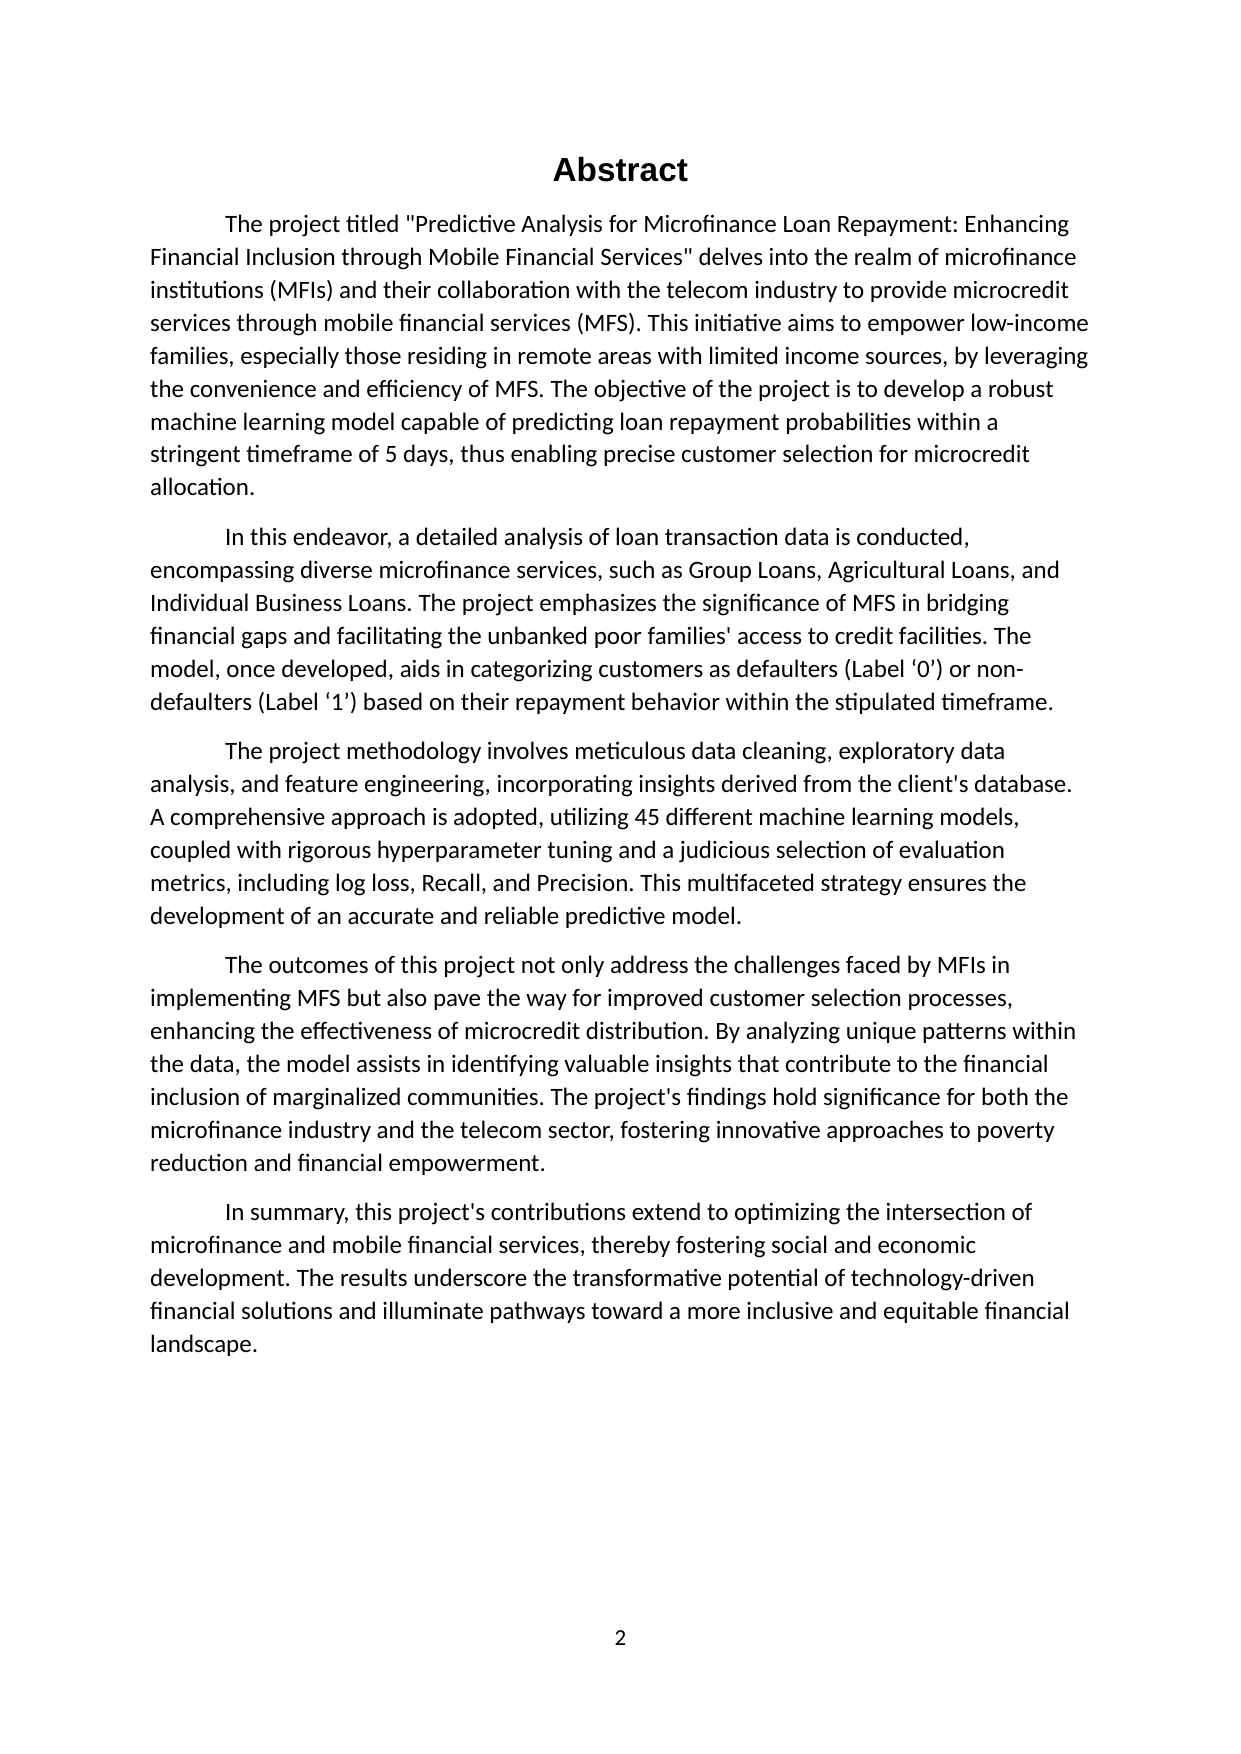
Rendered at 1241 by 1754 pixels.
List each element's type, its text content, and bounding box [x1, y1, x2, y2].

text The project methodology involves meticulous data cleaning, exploratory data analysis, and feature engineering, incorporating insights derived from the client's database. A comprehensive approach is adopted, utilizing 45 different machine learning models, coupled with rigorous hyperparameter tuning and a judicious selection of evaluation metrics, including log loss, Recall, and Precision. This multifaceted strategy ensures the development of an accurate and reliable predictive model. [150, 735, 1090, 930]
text Abstract [150, 150, 1090, 188]
text The outcomes of this project not only address the challenges faced by MFIs in implementing MFS but also pave the way for improved customer selection processes, enhancing the effectiveness of microcredit distribution. By analyzing unique patterns within the data, the model assists in identifying valuable insights that contribute to the financial inclusion of marginalized communities. The project's findings hold significance for both the microfinance industry and the telecom sector, fostering innovative approaches to poverty reduction and financial empowerment. [150, 949, 1090, 1177]
text In this endeavor, a detailed analysis of loan transaction data is conducted, encompassing diverse microfinance services, such as Group Loans, Agricultural Loans, and Individual Business Loans. The project emphasizes the significance of MFS in bridging financial gaps and facilitating the unbanked poor families' access to credit facilities. The model, once developed, aids in categorizing customers as defaulters (Label ‘0’) or non-defaulters (Label ‘1’) based on their repayment behavior within the stipulated timeframe. [150, 521, 1090, 716]
text The project titled "Predictive Analysis for Microfinance Loan Repayment: Enhancing Financial Inclusion through Mobile Financial Services" delves into the realm of microfinance institutions (MFIs) and their collaboration with the telecom industry to provide microcredit services through mobile financial services (MFS). This initiative aims to empower low-income families, especially those residing in remote areas with limited income sources, by leveraging the convenience and efficiency of MFS. The objective of the project is to develop a robust machine learning model capable of predicting loan repayment probabilities within a stringent timeframe of 5 days, thus enabling precise customer selection for microcredit allocation. [150, 208, 1090, 502]
text In summary, this project's contributions extend to optimizing the intersection of microfinance and mobile financial services, thereby fostering social and economic development. The results underscore the transformative potential of technology-driven financial solutions and illuminate pathways toward a more inclusive and equitable financial landscape. [150, 1196, 1090, 1359]
